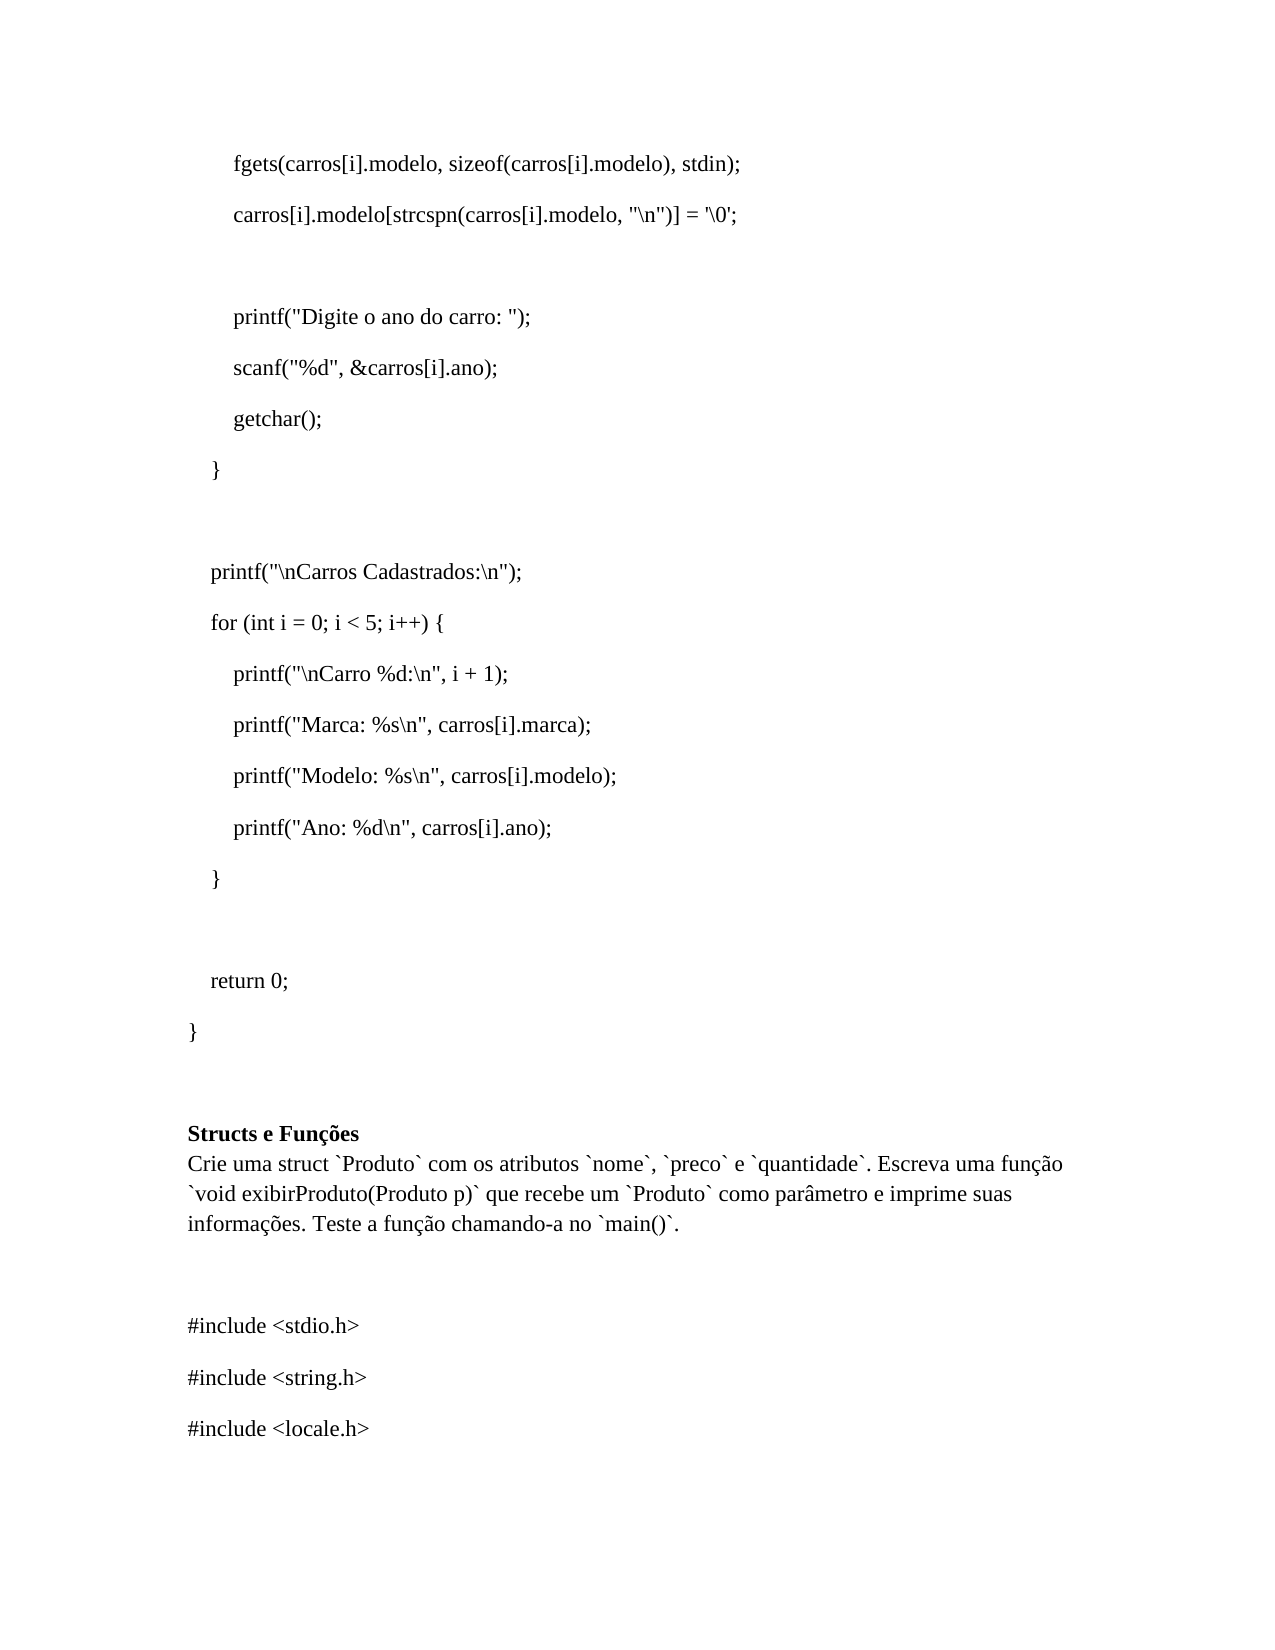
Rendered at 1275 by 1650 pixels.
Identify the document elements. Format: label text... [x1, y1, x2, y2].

subtitle Structs e Funções [187, 1120, 1087, 1146]
text printf("\nCarros Cadastrados:\n"); [187, 558, 1087, 585]
text return 0; [187, 967, 1087, 993]
text printf("Modelo: %s\n", carros[i].modelo); [187, 762, 1087, 789]
text printf("Ano: %d\n", carros[i].ano); [187, 813, 1087, 840]
text printf("\nCarro %d:\n", i + 1); [187, 660, 1087, 687]
text } [187, 1018, 1087, 1044]
text } [187, 864, 1087, 891]
text getchar(); [187, 405, 1087, 432]
text carros[i].modelo[strcspn(carros[i].modelo, "\n")] = '\0'; [187, 201, 1087, 227]
text } [187, 456, 1087, 483]
text scanf("%d", &carros[i].ano); [187, 354, 1087, 381]
text fgets(carros[i].modelo, sizeof(carros[i].modelo), stdin); [187, 150, 1087, 176]
text #include <stdio.h> [187, 1312, 1087, 1339]
text printf("Digite o ano do carro: "); [187, 303, 1087, 329]
text #include <locale.h> [187, 1414, 1087, 1441]
text #include <string.h> [187, 1363, 1087, 1390]
text for (int i = 0; i < 5; i++) { [187, 609, 1087, 636]
text Crie uma struct `Produto` com os atributos `nome`, `preco` e `quantidade`. Escreva uma função `void exibirProduto(Produto p)` que recebe um `Produto` como parâmetro e imprime suas informações. Teste a função chamando-a no `main()`. [187, 1150, 1087, 1237]
text printf("Marca: %s\n", carros[i].marca); [187, 711, 1087, 738]
